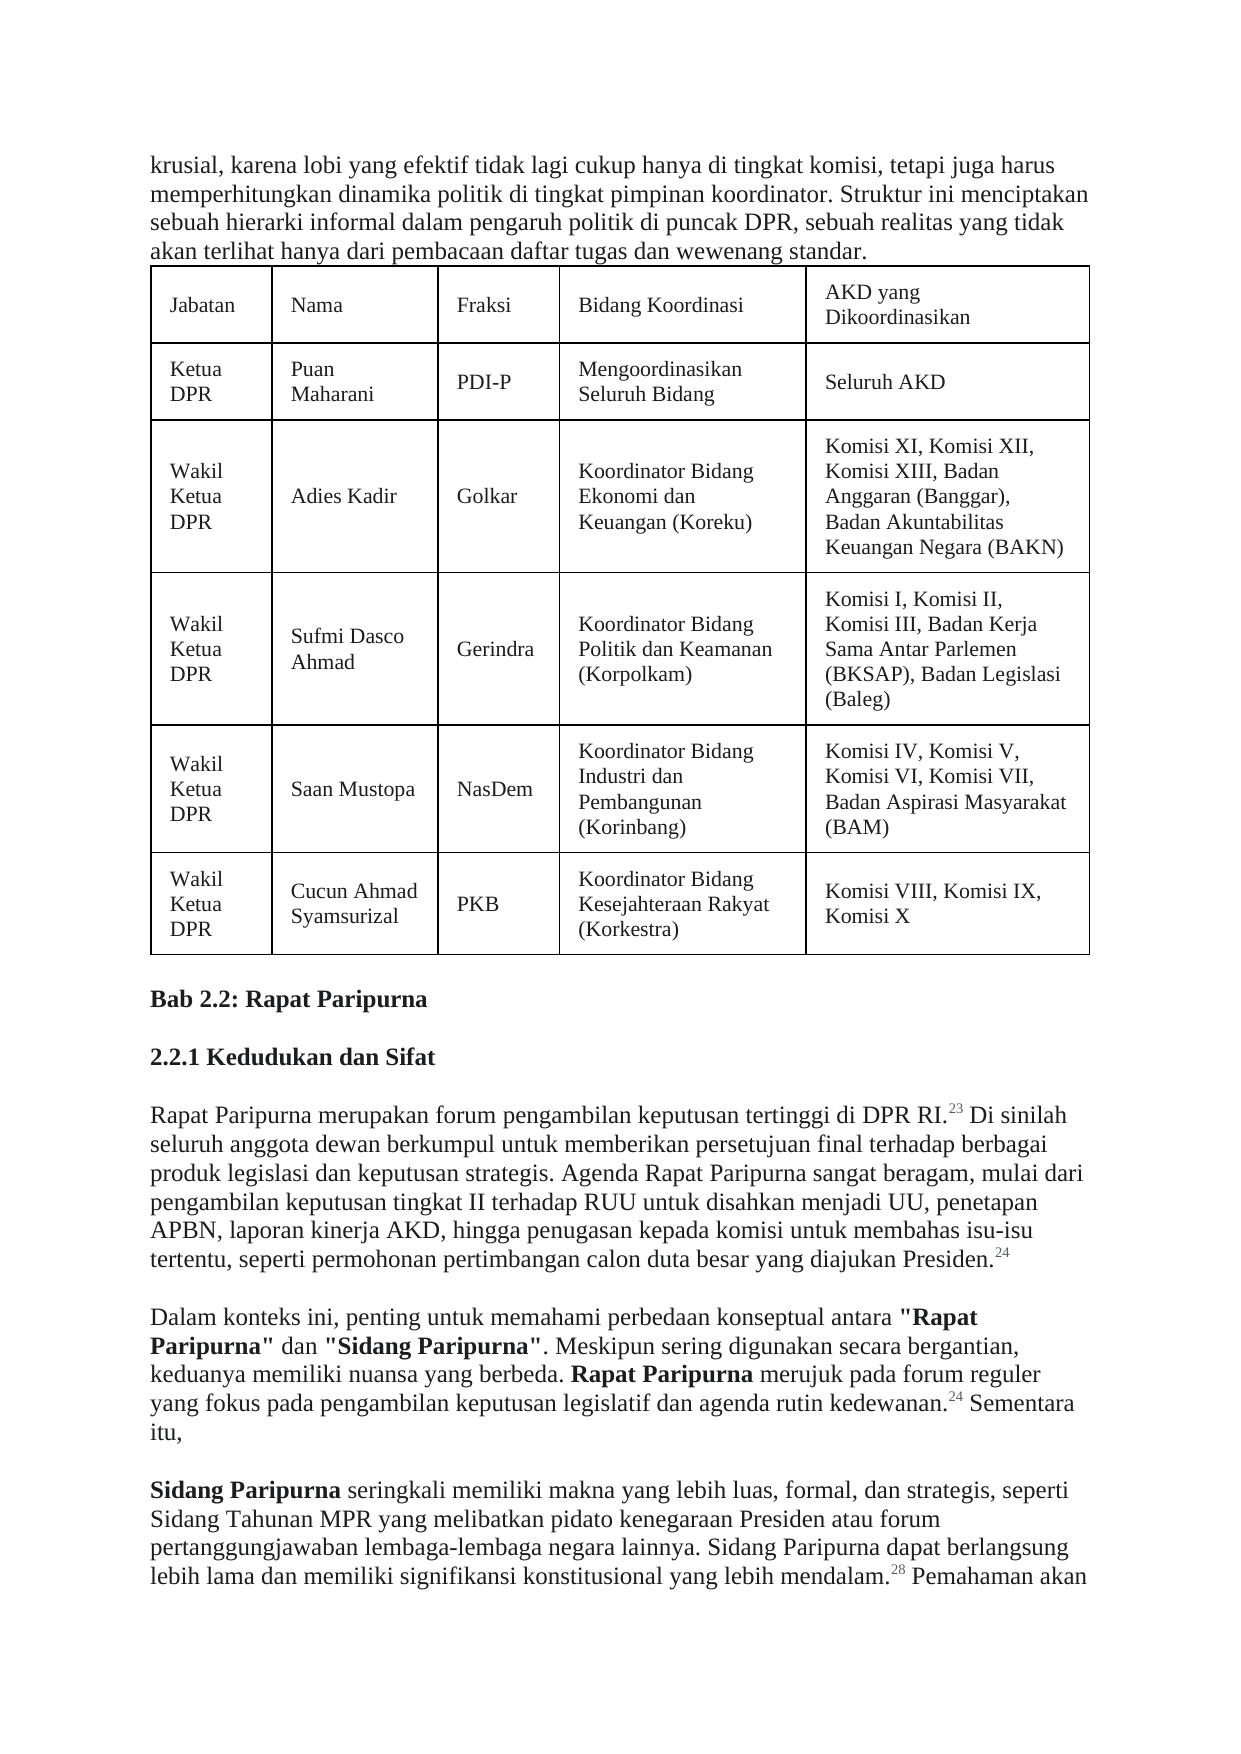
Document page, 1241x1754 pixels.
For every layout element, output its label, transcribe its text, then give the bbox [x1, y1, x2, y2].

table_cell Komisi I, Komisi II, Komisi III, Badan Kerja Sama Antar Parlemen (BKSAP), Badan Legislasi (Baleg) [807, 573, 1089, 724]
table_cell Saan Mustopa [273, 726, 437, 852]
table_cell Sufmi Dasco Ahmad [273, 573, 437, 724]
table_cell Seluruh AKD [807, 344, 1089, 419]
table_cell Cucun Ahmad Syamsurizal [273, 853, 437, 954]
table_cell Komisi XI, Komisi XII, Komisi XIII, Badan Anggaran (Banggar), Badan Akuntabilitas Keuangan Negara (BAKN) [807, 421, 1089, 572]
table_cell Koordinator Bidang Industri dan Pembangunan (Korinbang) [560, 726, 805, 852]
table_header AKD yang Dikoordinasikan [807, 267, 1089, 342]
table_cell Mengoordinasikan Seluruh Bidang [560, 344, 805, 419]
table_cell Puan Maharani [273, 344, 437, 419]
table_cell Wakil Ketua DPR [152, 421, 271, 572]
table_cell NasDem [439, 726, 559, 852]
table_cell Adies Kadir [273, 421, 437, 572]
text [150, 150, 1090, 265]
table_cell Golkar [439, 421, 559, 572]
text Rapat Paripurna merupakan forum pengambilan keputusan tertinggi di DPR RI.23 Di sinilah seluruh anggota dewan berkumpul untuk memberikan persetujuan final terhadap berbagai produk legislasi dan keputusan strategis. Agenda Rapat Paripurna sangat beragam, mulai dari pengambilan keputusan tingkat II terhadap RUU untuk disahkan menjadi UU, penetapan APBN, laporan kinerja AKD, hingga penugasan kepada komisi untuk membahas isu-isu tertentu, seperti permohonan pertimbangan calon duta besar yang diajukan Presiden.24 [150, 1100, 1090, 1273]
table_cell Koordinator Bidang Kesejahteraan Rakyat (Korkestra) [560, 853, 805, 954]
table_cell Komisi VIII, Komisi IX, Komisi X [807, 853, 1089, 954]
table_cell Wakil Ketua DPR [152, 573, 271, 724]
table_cell PKB [439, 853, 559, 954]
table_cell Komisi IV, Komisi V, Komisi VI, Komisi VII, Badan Aspirasi Masyarakat (BAM) [807, 726, 1089, 852]
text 2.2.1 Kedudukan dan Sifat [150, 1042, 1090, 1071]
table_cell Gerindra [439, 573, 559, 724]
table_cell Koordinator Bidang Ekonomi dan Keuangan (Koreku) [560, 421, 805, 572]
table_cell Ketua DPR [152, 344, 271, 419]
table_header Bidang Koordinasi [560, 267, 805, 342]
table_header Fraksi [439, 267, 559, 342]
table_header Nama [273, 267, 437, 342]
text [150, 1475, 1090, 1590]
table_cell Wakil Ketua DPR [152, 726, 271, 852]
table_cell Wakil Ketua DPR [152, 853, 271, 954]
table_cell PDI-P [439, 344, 559, 419]
text Dalam konteks ini, penting untuk memahami perbedaan konseptual antara "Rapat Paripurna" dan "Sidang Paripurna". Meskipun sering digunakan secara bergantian, keduanya memiliki nuansa yang berbeda. Rapat Paripurna merujuk pada forum reguler yang fokus pada pengambilan keputusan legislatif dan agenda rutin kedewanan.24 Sementara itu, [150, 1302, 1090, 1446]
table_header Jabatan [152, 267, 271, 342]
table_cell Koordinator Bidang Politik dan Keamanan (Korpolkam) [560, 573, 805, 724]
text Bab 2.2: Rapat Paripurna [150, 984, 1090, 1013]
